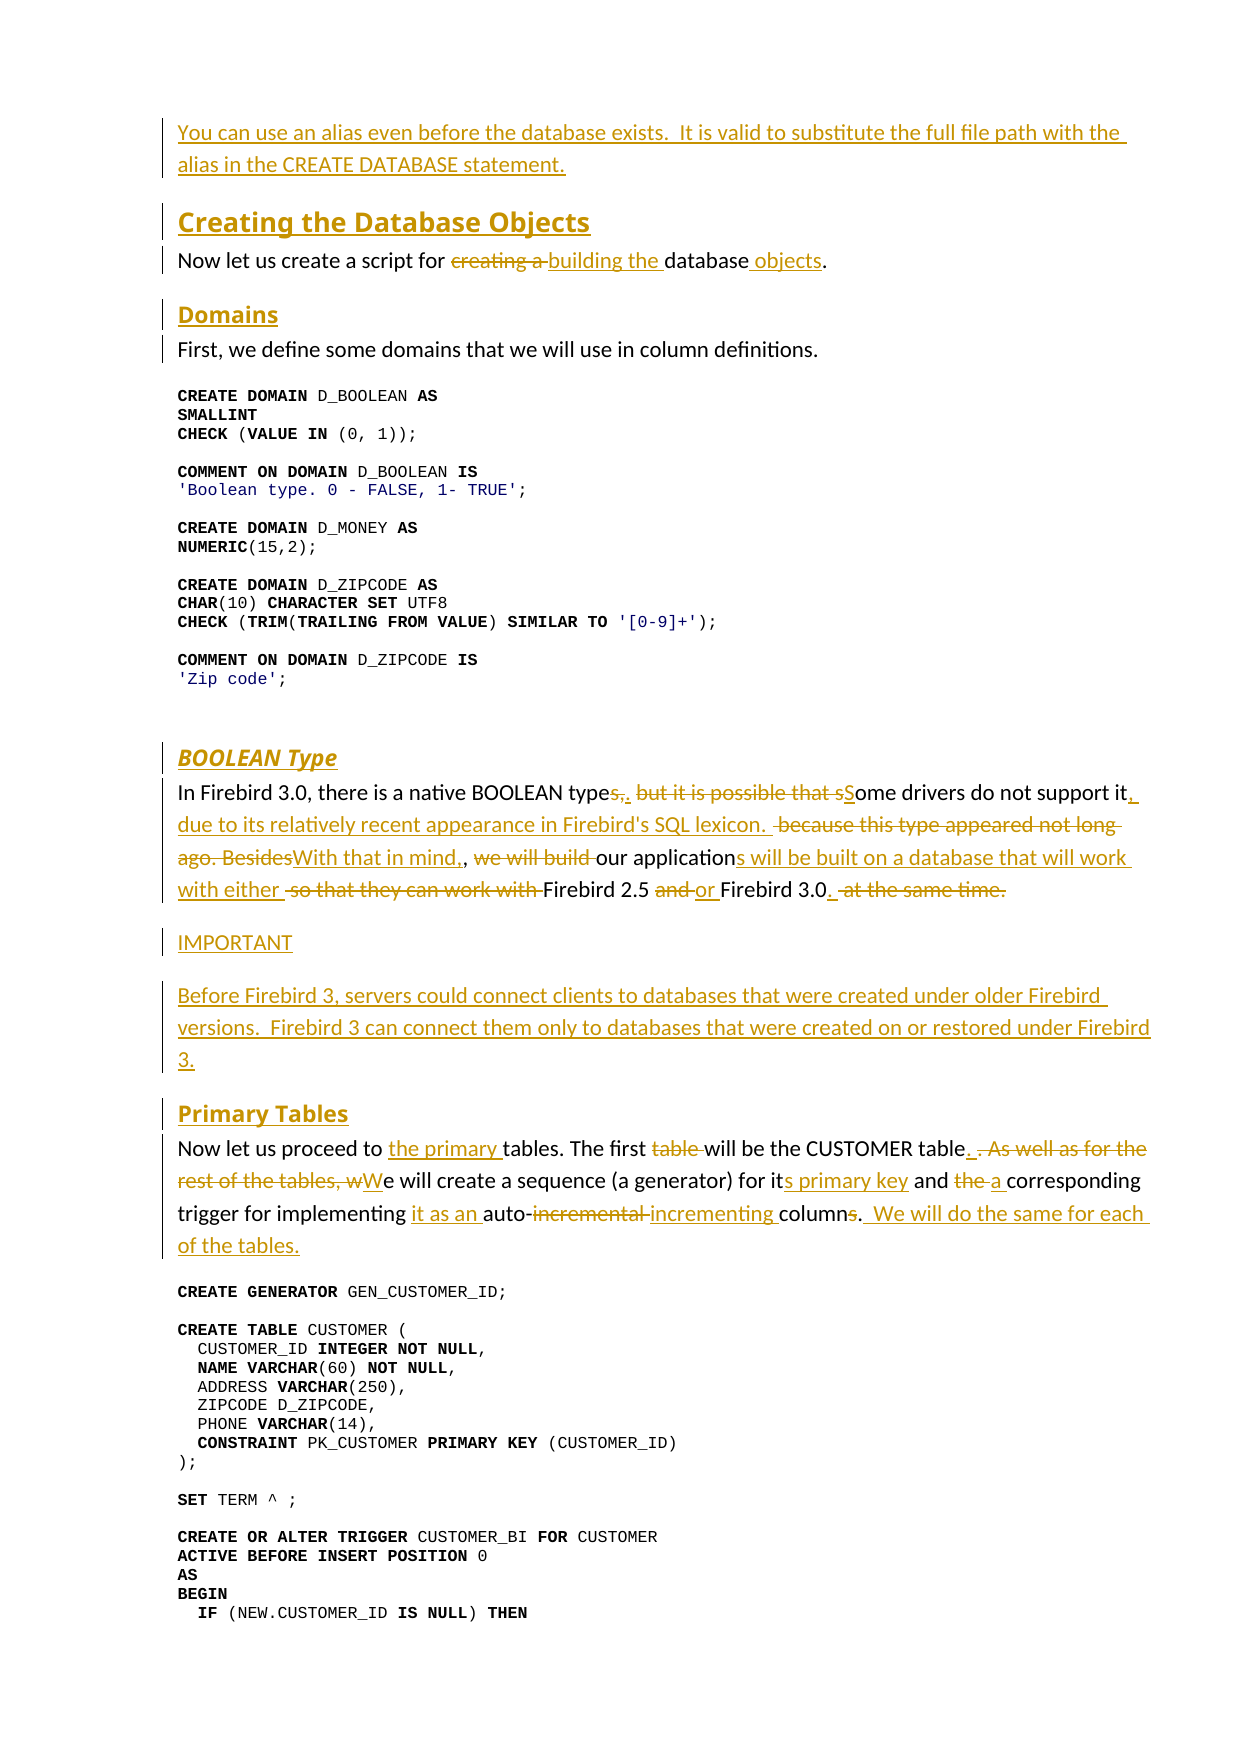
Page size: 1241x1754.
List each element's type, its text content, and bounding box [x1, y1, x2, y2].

text ZIPCODE D_ZIPCODE, [177, 1397, 1152, 1416]
text IF (NEW.CUSTOMER_ID IS NULL) THEN [177, 1604, 1152, 1623]
text COMMENT ON DOMAIN D_BOOLEAN IS [177, 463, 1152, 482]
text CREATE DOMAIN D_MONEY AS [177, 520, 1152, 538]
text CREATE OR ALTER TRIGGER CUSTOMER_BI FOR CUSTOMER [177, 1529, 1152, 1548]
text CONSTRAINT PK_CUSTOMER PRIMARY KEY (CUSTOMER_ID) [177, 1435, 1152, 1453]
text COMMENT ON DOMAIN D_ZIPCODE IS [177, 652, 1152, 671]
text AS [177, 1567, 1152, 1586]
text CREATE TABLE CUSTOMER ( [177, 1322, 1152, 1340]
text ACTIVE BEFORE INSERT POSITION 0 [177, 1548, 1152, 1567]
text First, we define some domains that we will use in column definitions. [177, 335, 1152, 363]
text NAME VARCHAR(60) NOT NULL, [177, 1359, 1152, 1378]
text Now let us create a script for database. [177, 246, 1152, 274]
text 'Zip code'; [177, 671, 1152, 689]
text PHONE VARCHAR(14), [177, 1416, 1152, 1435]
text In Firebird 3.0, there is a native BOOLEAN type ome drivers do not support it, our applicationFirebird 2.5 Firebird 3.0 [177, 778, 1152, 903]
text NUMERIC(15,2); [177, 538, 1152, 557]
text Now let us proceed to tables. The first will be the CUSTOMER tablee will create a sequence (a generator) for it and corresponding trigger for implementing auto-column. [177, 1134, 1152, 1259]
text CREATE GENERATOR GEN_CUSTOMER_ID; [177, 1284, 1152, 1303]
text CREATE DOMAIN D_ZIPCODE AS [177, 576, 1152, 595]
text CREATE DOMAIN D_BOOLEAN AS [177, 388, 1152, 407]
text CHECK (VALUE IN (0, 1)); [177, 425, 1152, 444]
text SET TERM ^ ; [177, 1491, 1152, 1510]
text CHAR(10) CHARACTER SET UTF8 [177, 595, 1152, 614]
text ADDRESS VARCHAR(250), [177, 1378, 1152, 1397]
text CHECK (TRIM(TRAILING FROM VALUE) SIMILAR TO '[0-9]+'); [177, 614, 1152, 633]
text BEGIN [177, 1586, 1152, 1604]
text CUSTOMER_ID INTEGER NOT NULL, [177, 1340, 1152, 1359]
text 'Boolean type. 0 - FALSE, 1- TRUE'; [177, 482, 1152, 501]
text SMALLINT [177, 407, 1152, 425]
text ); [177, 1453, 1152, 1472]
